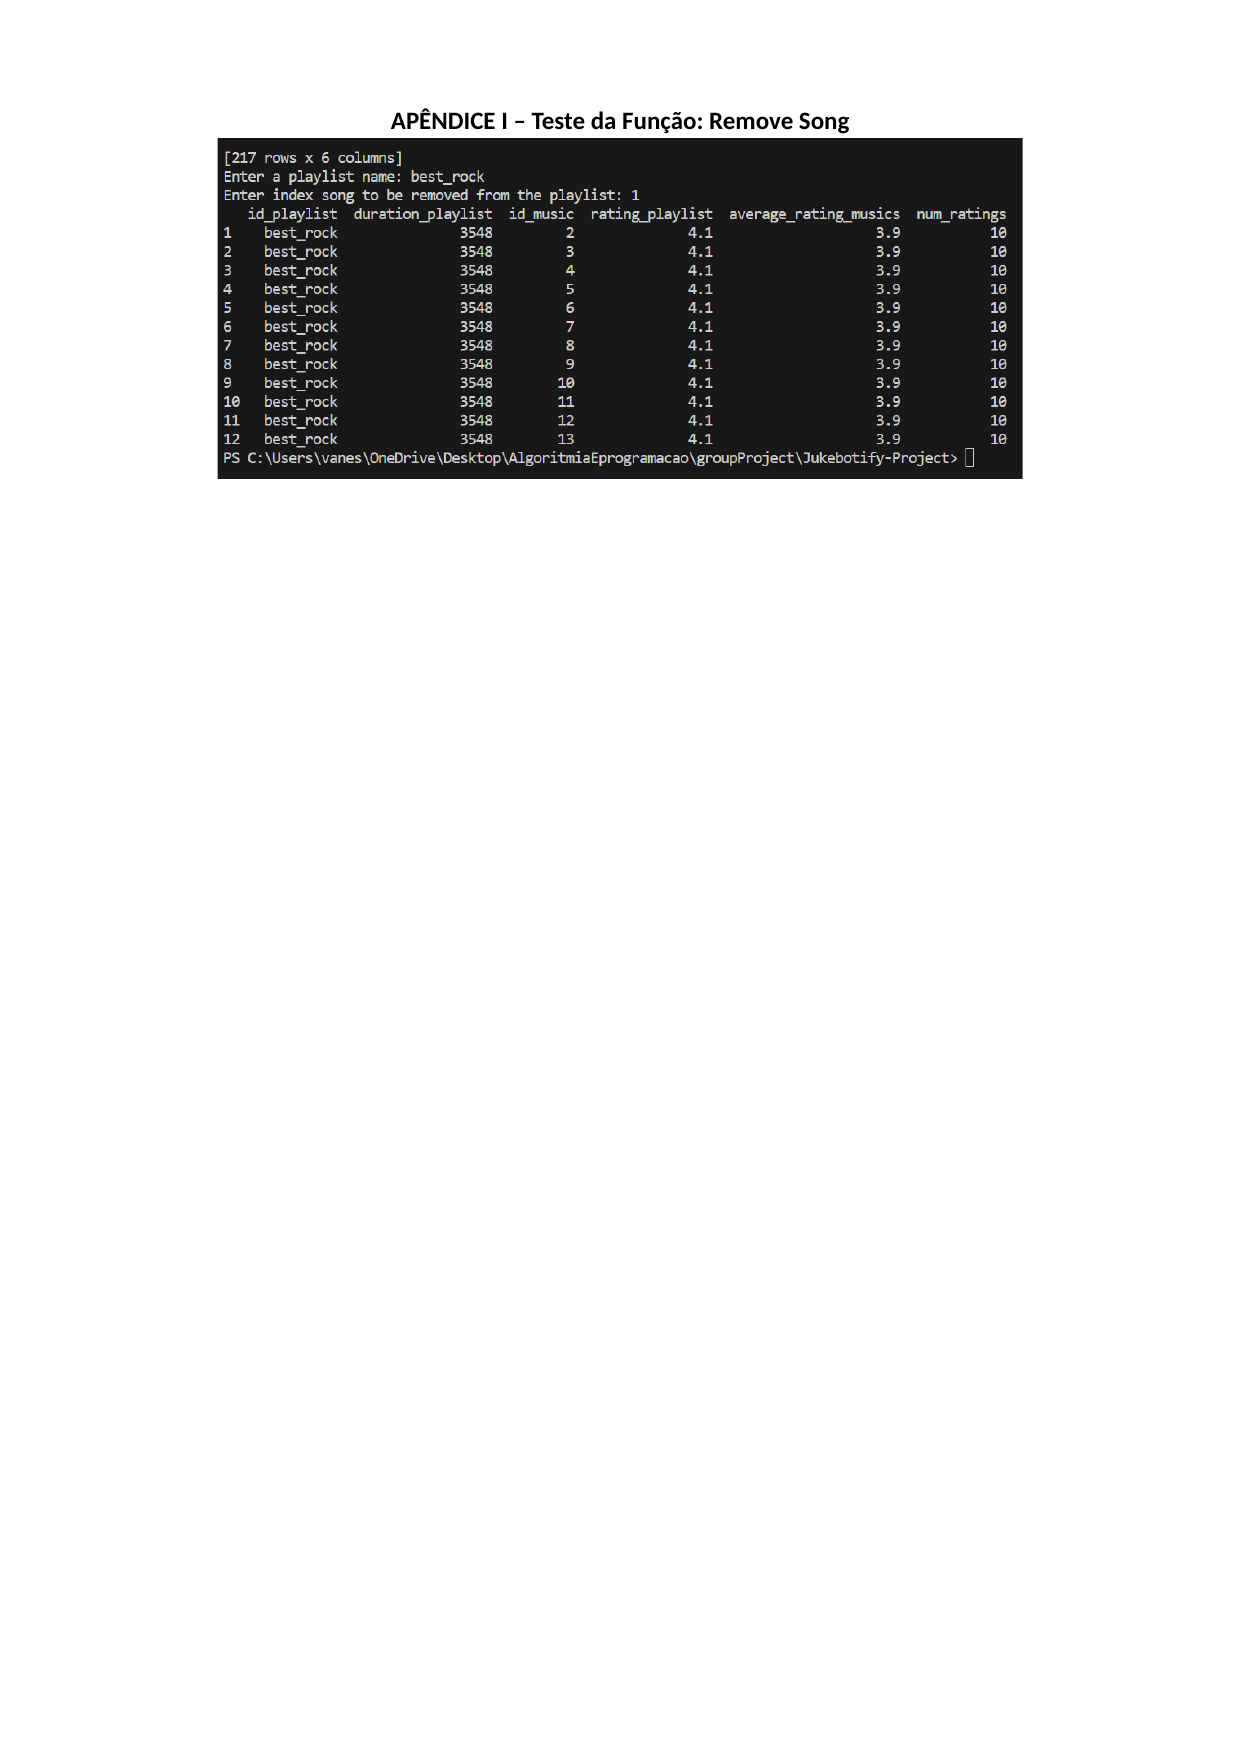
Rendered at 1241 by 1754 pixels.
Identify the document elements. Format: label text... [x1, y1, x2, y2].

text APÊNDICE I – Teste da Função: Remove Song [75, 105, 1165, 136]
picture [217, 138, 1023, 479]
